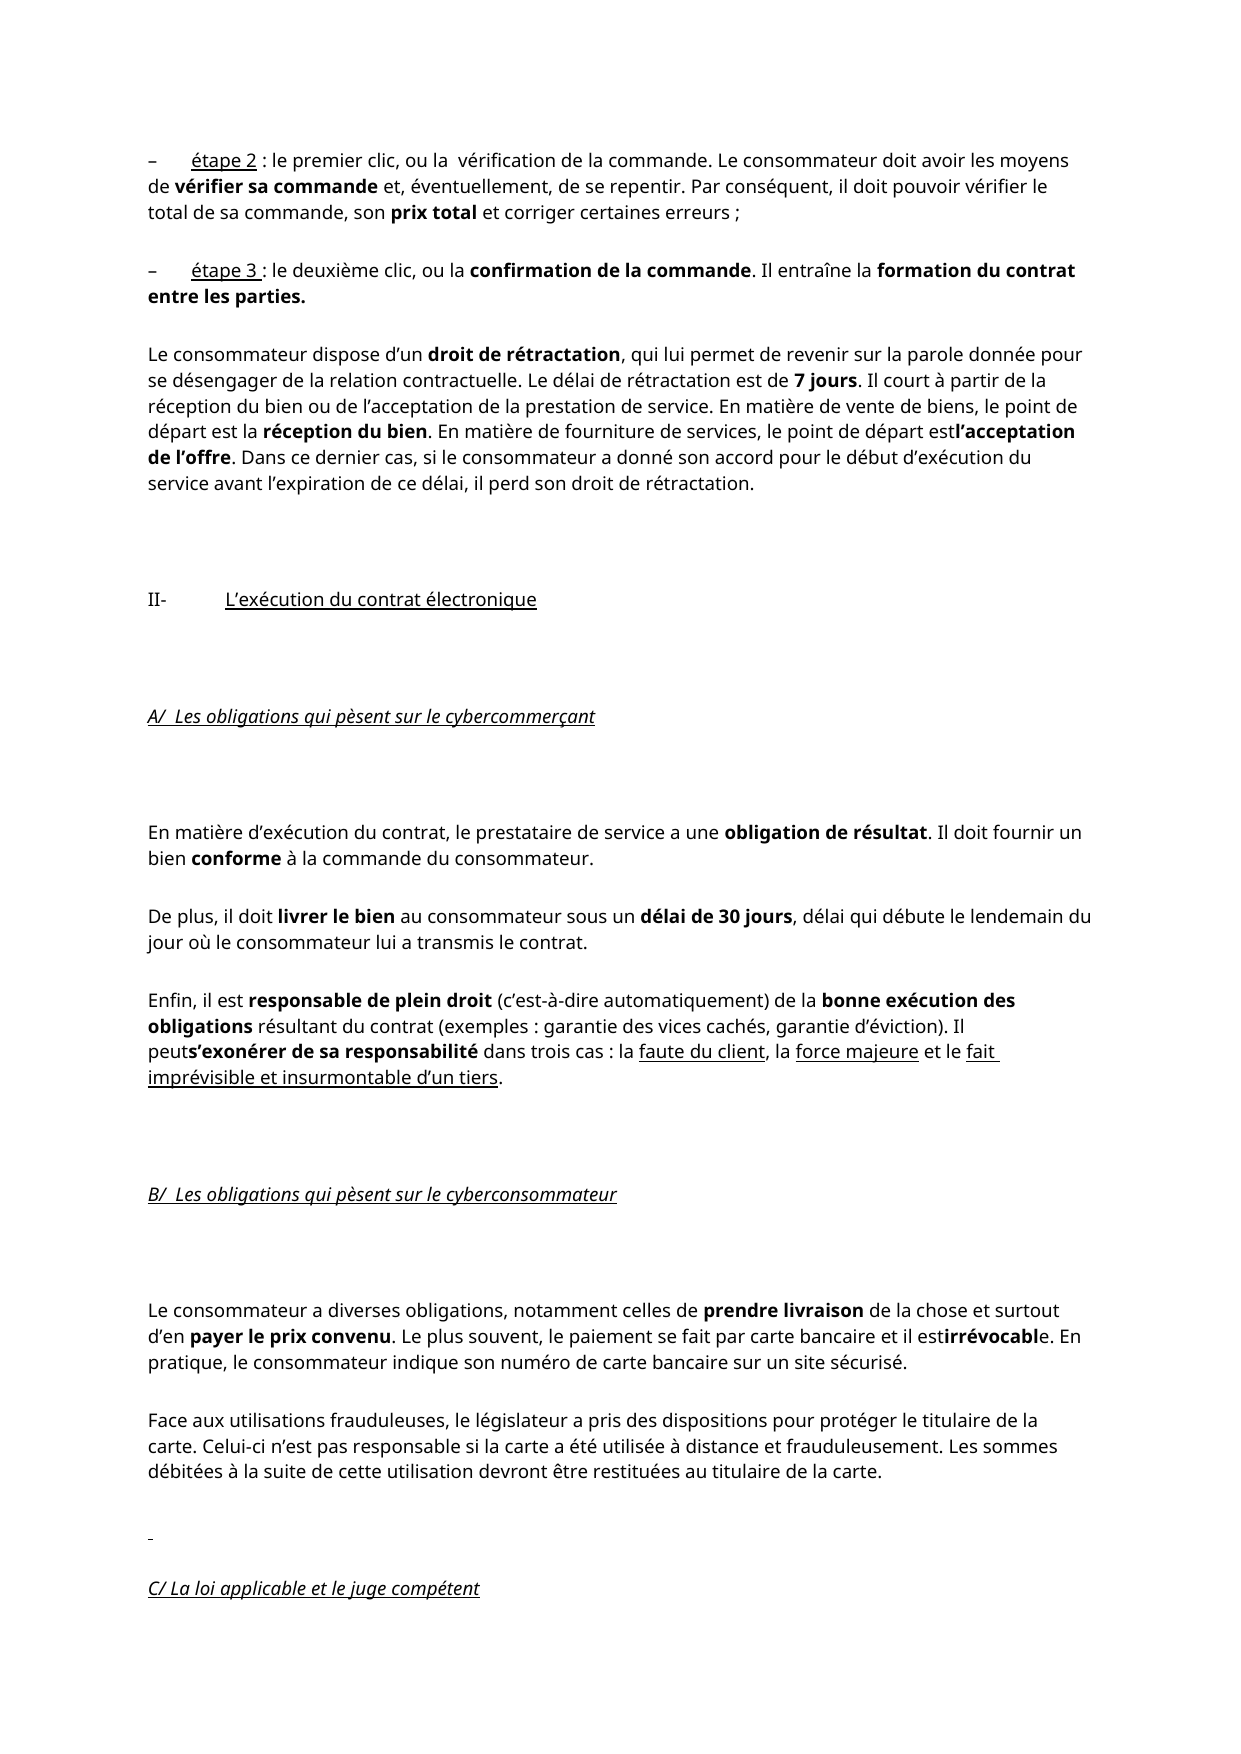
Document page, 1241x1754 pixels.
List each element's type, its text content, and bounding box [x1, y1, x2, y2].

text Le consommateur a diverses obligations, notamment celles de prendre livraison de la chose et surtout d’en payer le prix convenu. Le plus souvent, le paiement se fait par carte bancaire et il estirrévocable. En pratique, le consommateur indique son numéro de carte bancaire sur un site sécurisé. [148, 1297, 1093, 1374]
text C/ La loi applicable et le juge compétent [148, 1575, 1093, 1601]
text Face aux utilisations frauduleuses, le législateur a pris des dispositions pour protéger le titulaire de la carte. Celui-ci n’est pas responsable si la carte a été utilisée à distance et frauduleusement. Les sommes débitées à la suite de cette utilisation devront être restituées au titulaire de la carte. [148, 1407, 1093, 1484]
text De plus, il doit livrer le bien au consommateur sous un délai de 30 jours, délai qui débute le lendemain du jour où le consommateur lui a transmis le contrat. [148, 903, 1093, 955]
text Enfin, il est responsable de plein droit (c’est-à-dire automatiquement) de la bonne exécution des obligations résultant du contrat (exemples : garantie des vices cachés, garantie d’éviction). Il peuts’exonérer de sa responsabilité dans trois cas : la faute du client, la force majeure et le fait imprévisible et insurmontable d’un tiers. [148, 987, 1093, 1090]
text A/ Les obligations qui pèsent sur le cybercommerçant [148, 703, 1093, 728]
text Le consommateur dispose d’un droit de rétractation, qui lui permet de revenir sur la parole donnée pour se désengager de la relation contractuelle. Le délai de rétractation est de 7 jours. Il court à partir de la réception du bien ou de l’acceptation de la prestation de service. En matière de vente de biens, le point de départ est la réception du bien. En matière de fourniture de services, le point de départ estl’acceptation de l’offre. Dans ce dernier cas, si le consommateur a donné son accord pour le début d’exécution du service avant l’expiration de ce délai, il perd son droit de rétractation. [148, 341, 1093, 496]
text II- L’exécution du contrat électronique [148, 586, 1093, 612]
text – étape 3 : le deuxième clic, ou la confirmation de la commande. Il entraîne la formation du contrat entre les parties. [148, 257, 1093, 309]
text – étape 2 : le premier clic, ou la vérification de la commande. Le consommateur doit avoir les moyens de vérifier sa commande et, éventuellement, de se repentir. Par conséquent, il doit pouvoir vérifier le total de sa commande, son prix total et corriger certaines erreurs ; [148, 148, 1093, 225]
text En matière d’exécution du contrat, le prestataire de service a une obligation de résultat. Il doit fournir un bien conforme à la commande du consommateur. [148, 819, 1093, 871]
text B/ Les obligations qui pèsent sur le cyberconsommateur [148, 1181, 1093, 1207]
